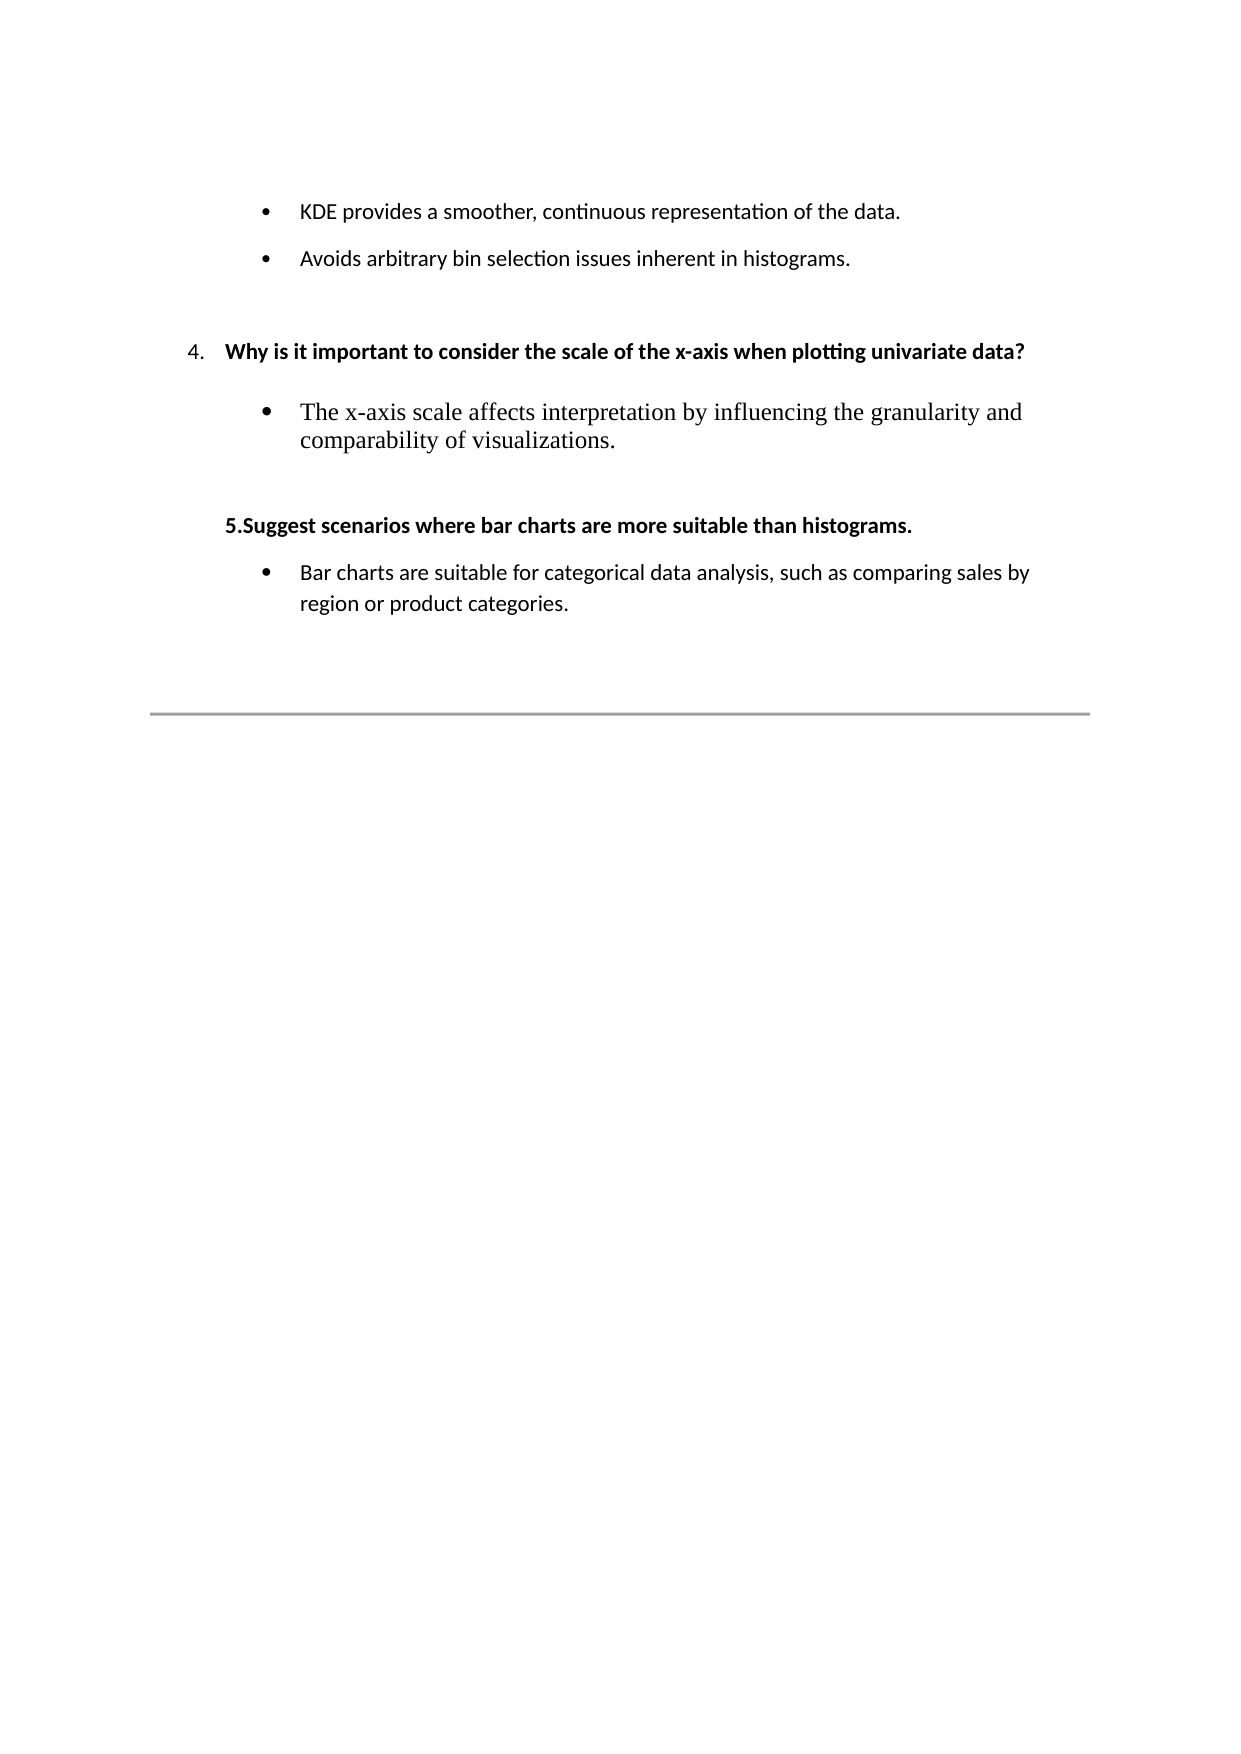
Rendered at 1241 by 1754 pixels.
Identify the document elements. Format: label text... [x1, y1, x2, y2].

list Avoids arbitrary bin selection issues inherent in histograms. [262, 244, 1090, 272]
text 5.Suggest scenarios where bar charts are more suitable than histograms. [225, 512, 1090, 539]
list Why is it important to consider the scale of the x-axis when plotting univariate data? [187, 337, 1090, 366]
list The x-axis scale affects interpretation by influencing the granularity and comparability of visualizations. [262, 397, 1090, 482]
list Bar charts are suitable for categorical data analysis, such as comparing sales by region or product categories. [262, 558, 1090, 617]
list KDE provides a smoother, continuous representation of the data. [262, 197, 1090, 225]
